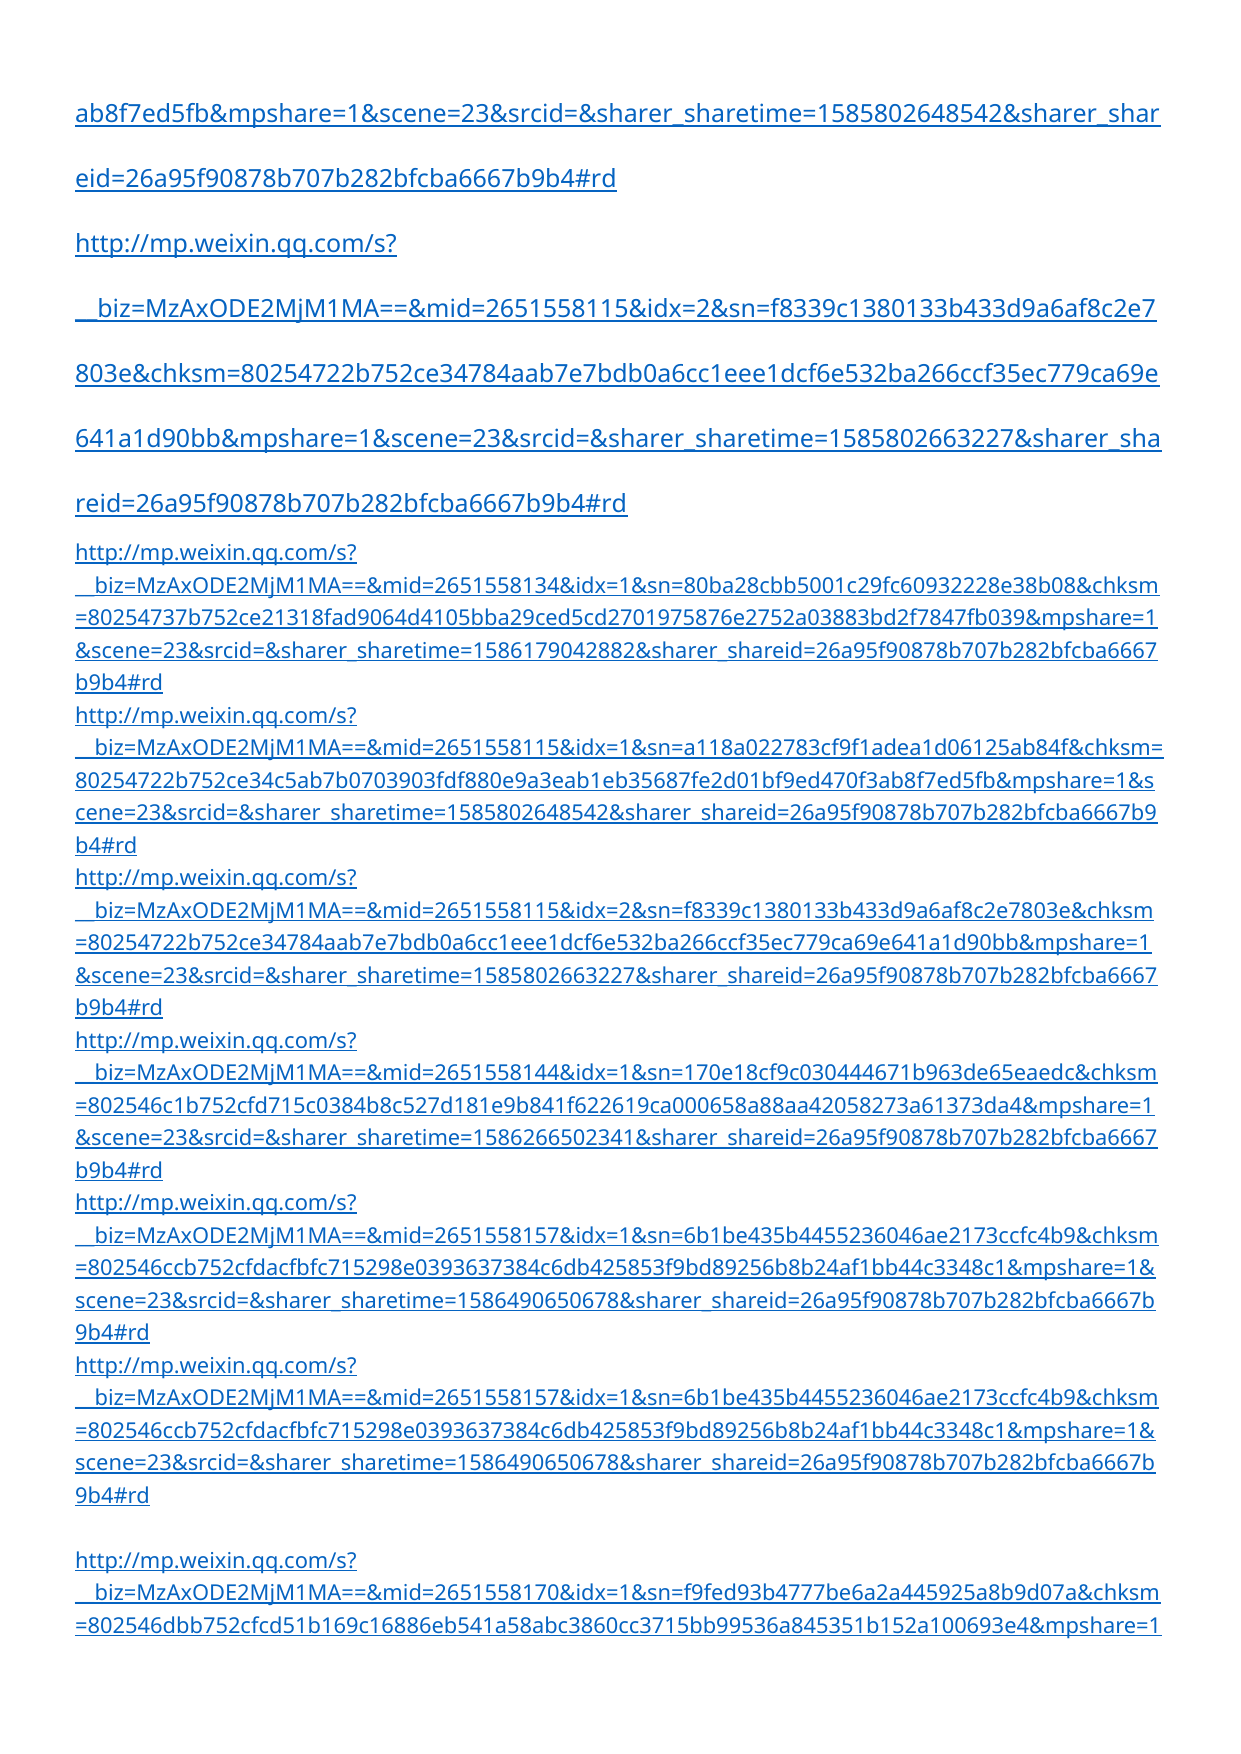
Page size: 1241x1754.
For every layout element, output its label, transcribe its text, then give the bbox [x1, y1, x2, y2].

text http://mp.weixin.qq.com/s?__biz=MzAxODE2MjM1MA==&mid=2651558115&idx=2&sn=f8339c1380133b433d9a6af8c2e7803e&chksm=80254722b752ce34784aab7e7bdb0a6cc1eee1dcf6e532ba266ccf35ec779ca69e641a1d90bb&mpshare=1&scene=23&srcid=&sharer_sharetime=1585802663227&sharer_shareid=26a95f90878b707b282bfcba6667b9b4#rd [75, 861, 1165, 1023]
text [75, 81, 1165, 211]
text http://mp.weixin.qq.com/s?__biz=MzAxODE2MjM1MA==&mid=2651558115&idx=2&sn=f8339c1380133b433d9a6af8c2e7803e&chksm=80254722b752ce34784aab7e7bdb0a6cc1eee1dcf6e532ba266ccf35ec779ca69e641a1d90bb&mpshare=1&scene=23&srcid=&sharer_sharetime=1585802663227&sharer_shareid=26a95f90878b707b282bfcba6667b9b4#rd [75, 211, 1165, 536]
text http://mp.weixin.qq.com/s?__biz=MzAxODE2MjM1MA==&mid=2651558134&idx=1&sn=80ba28cbb5001c29fc60932228e38b08&chksm=80254737b752ce21318fad9064d4105bba29ced5cd2701975876e2752a03883bd2f7847fb039&mpshare=1&scene=23&srcid=&sharer_sharetime=1586179042882&sharer_shareid=26a95f90878b707b282bfcba6667b9b4#rd [75, 536, 1165, 698]
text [75, 1543, 1165, 1641]
text http://mp.weixin.qq.com/s?__biz=MzAxODE2MjM1MA==&mid=2651558144&idx=1&sn=170e18cf9c030444671b963de65eaedc&chksm=802546c1b752cfd715c0384b8c527d181e9b841f622619ca000658a88aa42058273a61373da4&mpshare=1&scene=23&srcid=&sharer_sharetime=1586266502341&sharer_shareid=26a95f90878b707b282bfcba6667b9b4#rd [75, 1023, 1165, 1186]
